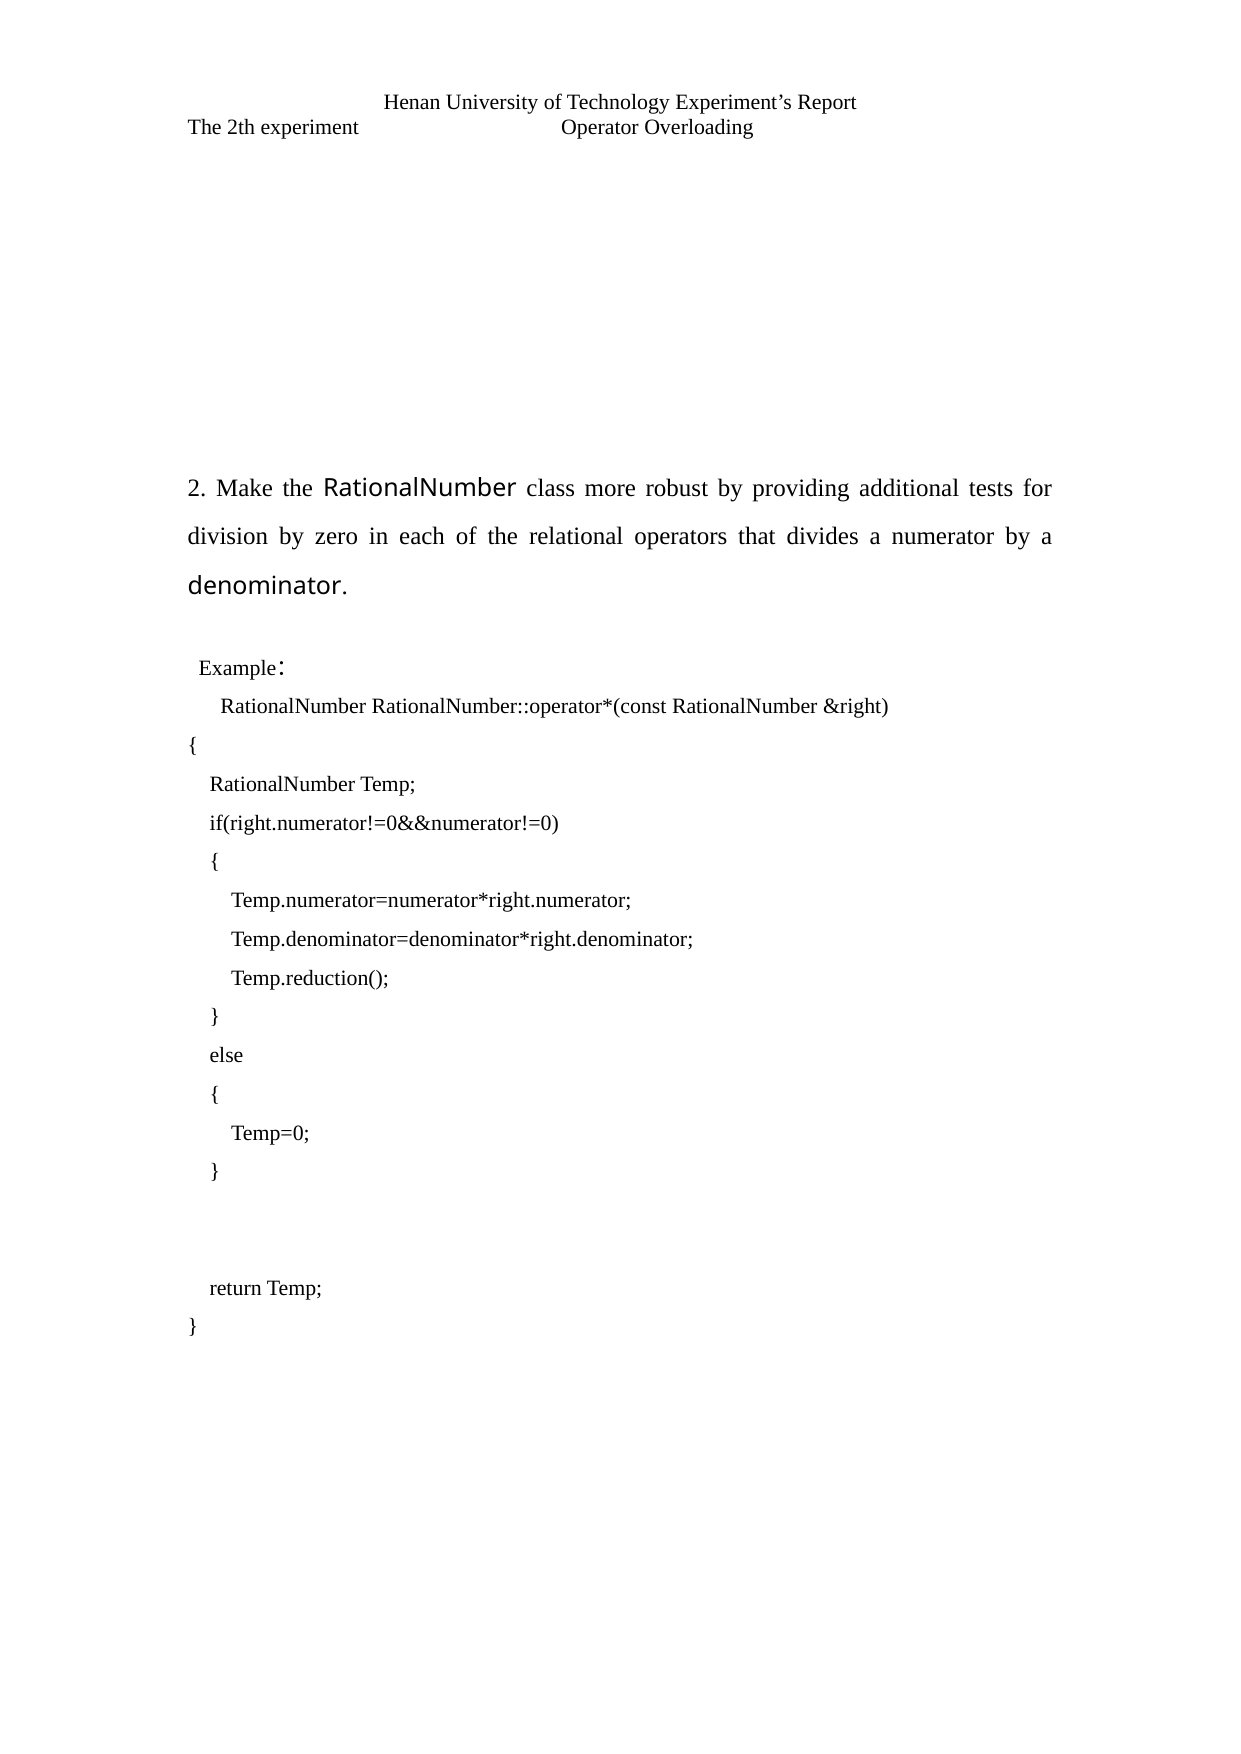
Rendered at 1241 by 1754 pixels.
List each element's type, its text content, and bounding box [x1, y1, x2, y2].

text Example： [187, 649, 1053, 682]
text Temp.reduction(); [187, 961, 1053, 994]
text } [187, 1155, 1053, 1187]
text else [187, 1039, 1053, 1071]
text } [187, 1310, 1053, 1342]
text Temp=0; [187, 1116, 1053, 1149]
text Temp.numerator=numerator*right.numerator; [187, 884, 1053, 916]
text if(right.numerator!=0&&numerator!=0) [187, 806, 1053, 839]
text { [187, 1077, 1053, 1110]
text 2. Make the RationalNumber class more robust by providing additional tests for division by zero in each of the relational operators that divides a numerator by a denominator. [187, 454, 1053, 617]
text { [187, 729, 1053, 761]
text RationalNumber Temp; [187, 767, 1053, 800]
text RationalNumber RationalNumber::operator*(const RationalNumber &right) [187, 690, 1053, 722]
text } [187, 1000, 1053, 1032]
text return Temp; [187, 1271, 1053, 1304]
text { [187, 845, 1053, 877]
text Temp.denominator=denominator*right.denominator; [187, 922, 1053, 955]
